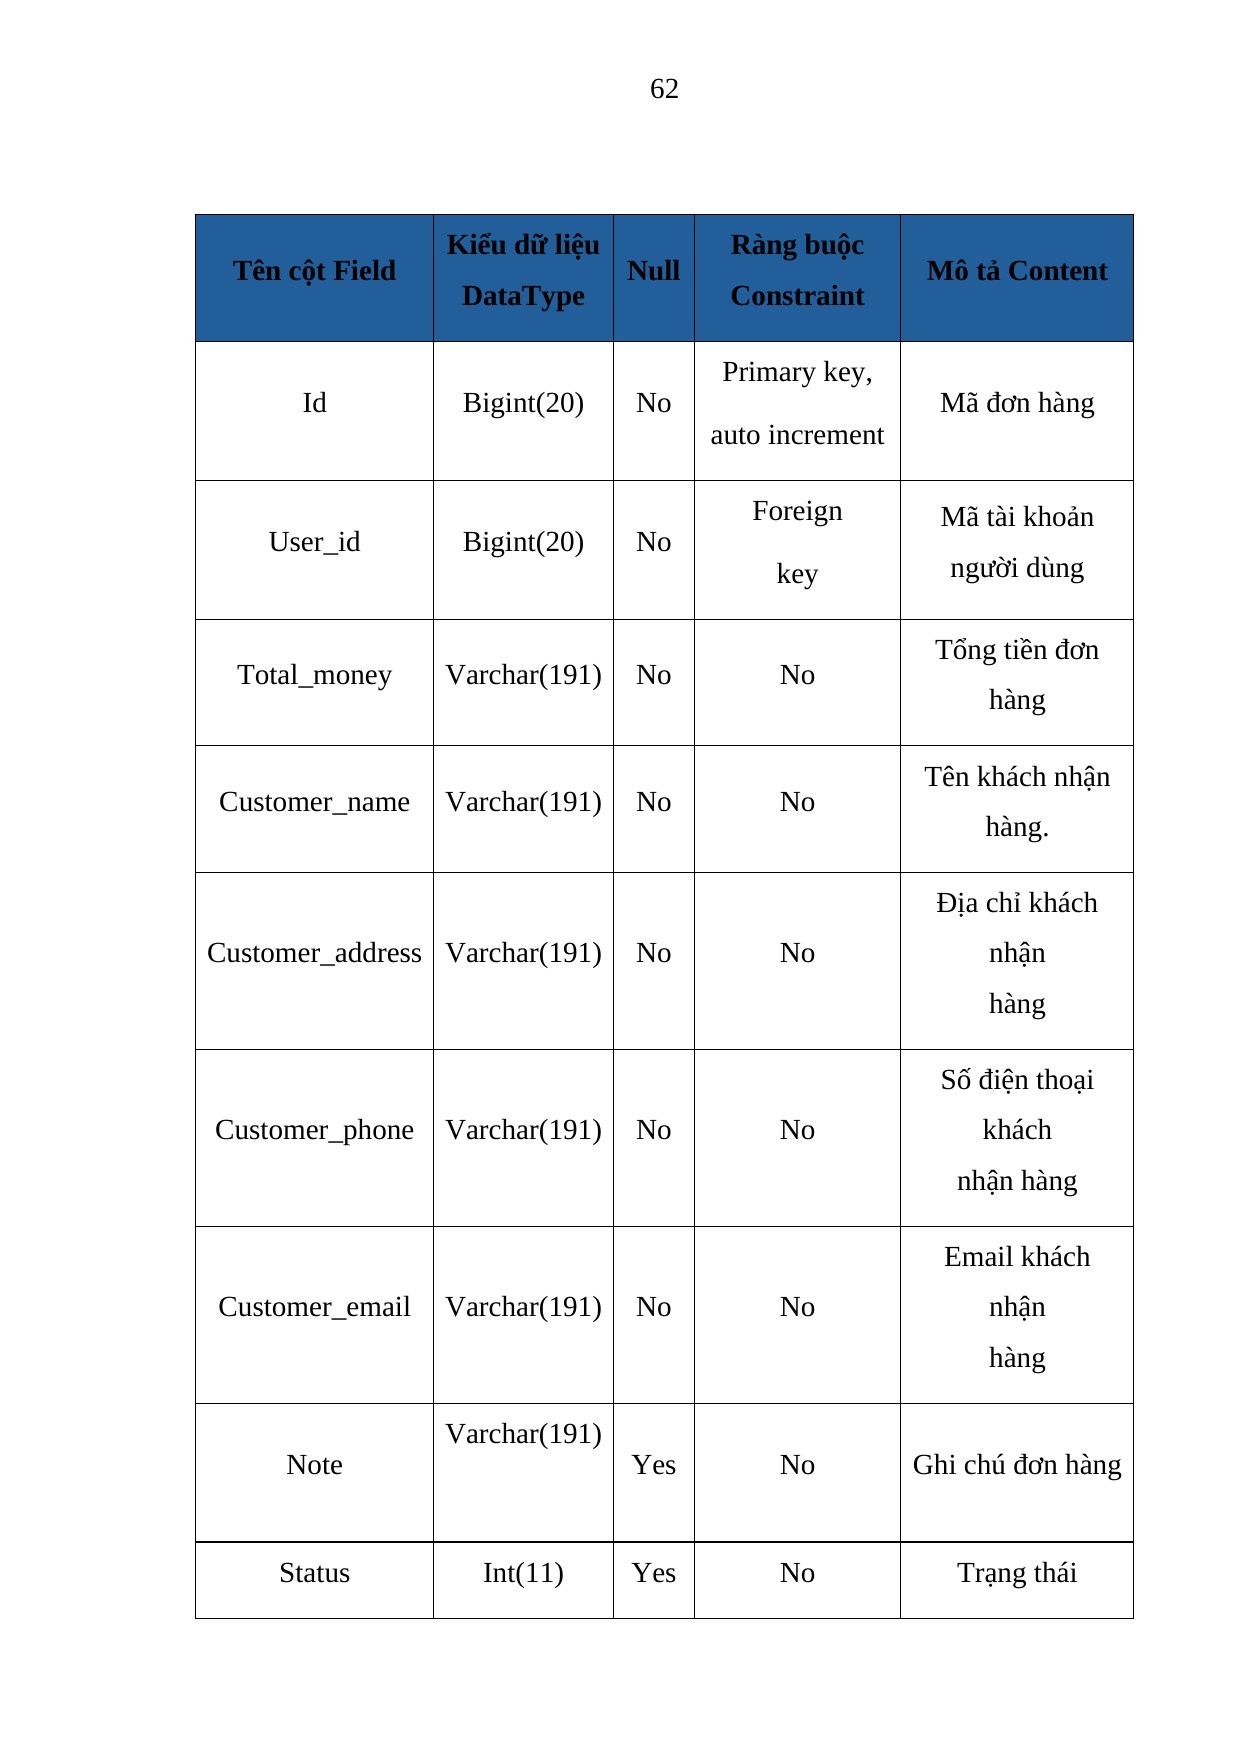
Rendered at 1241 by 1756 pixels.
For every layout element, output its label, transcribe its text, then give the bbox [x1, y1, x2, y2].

table_cell Varchar(191) [434, 1404, 613, 1541]
table_cell Status [196, 1543, 433, 1618]
table_cell Varchar(191) [434, 746, 613, 872]
table_cell Varchar(191) [434, 873, 613, 1049]
table_cell Varchar(191) [434, 1050, 613, 1226]
table_cell Mã tài khoản người dùng [901, 481, 1133, 619]
table_header Tên cột Field [196, 215, 433, 341]
table_cell No [695, 1404, 900, 1541]
table_cell No [614, 1227, 694, 1402]
table_cell No [614, 620, 694, 745]
table_cell Yes [614, 1543, 694, 1618]
table_cell Bigint(20) [434, 481, 613, 619]
table_cell No [695, 1543, 900, 1618]
table_cell Bigint(20) [434, 342, 613, 479]
table_cell No [614, 1050, 694, 1226]
table_cell Total_money [196, 620, 433, 745]
table_cell Varchar(191) [434, 620, 613, 745]
table_header Null [614, 215, 694, 341]
table_cell No [614, 481, 694, 619]
table_cell No [614, 746, 694, 872]
table_cell Tên khách nhận hàng. [901, 746, 1133, 872]
table_header Kiểu dữ liệu DataType [434, 215, 613, 341]
table_cell No [695, 620, 900, 745]
table_cell No [695, 746, 900, 872]
table_cell Mã đơn hàng [901, 342, 1133, 479]
table_cell Primary key, auto increment [695, 342, 900, 479]
table_cell Yes [614, 1404, 694, 1541]
table_cell Customer_email [196, 1227, 433, 1402]
table_cell User_id [196, 481, 433, 619]
table_cell Customer_address [196, 873, 433, 1049]
table_cell No [695, 1050, 900, 1226]
table_cell Foreign key [695, 481, 900, 619]
table_header Ràng buộc Constraint [695, 215, 900, 341]
table_cell Id [196, 342, 433, 479]
table_cell Trạng thái [901, 1543, 1133, 1618]
table_cell No [695, 873, 900, 1049]
table_cell Varchar(191) [434, 1227, 613, 1402]
table_cell Note [196, 1404, 433, 1541]
table_cell No [614, 873, 694, 1049]
table_cell Customer_name [196, 746, 433, 872]
table_cell Số điện thoại khách nhận hàng [901, 1050, 1133, 1226]
table_cell No [695, 1227, 900, 1402]
table_cell No [614, 342, 694, 479]
table_cell Email khách nhận hàng [901, 1227, 1133, 1402]
table_header Mô tả Content [901, 215, 1133, 341]
table_cell Ghi chú đơn hàng [901, 1404, 1133, 1541]
table_cell Int(11) [434, 1543, 613, 1618]
table_cell Customer_phone [196, 1050, 433, 1226]
table_cell Địa chỉ khách nhận hàng [901, 873, 1133, 1049]
table_cell Tổng tiền đơn hàng [901, 620, 1133, 745]
